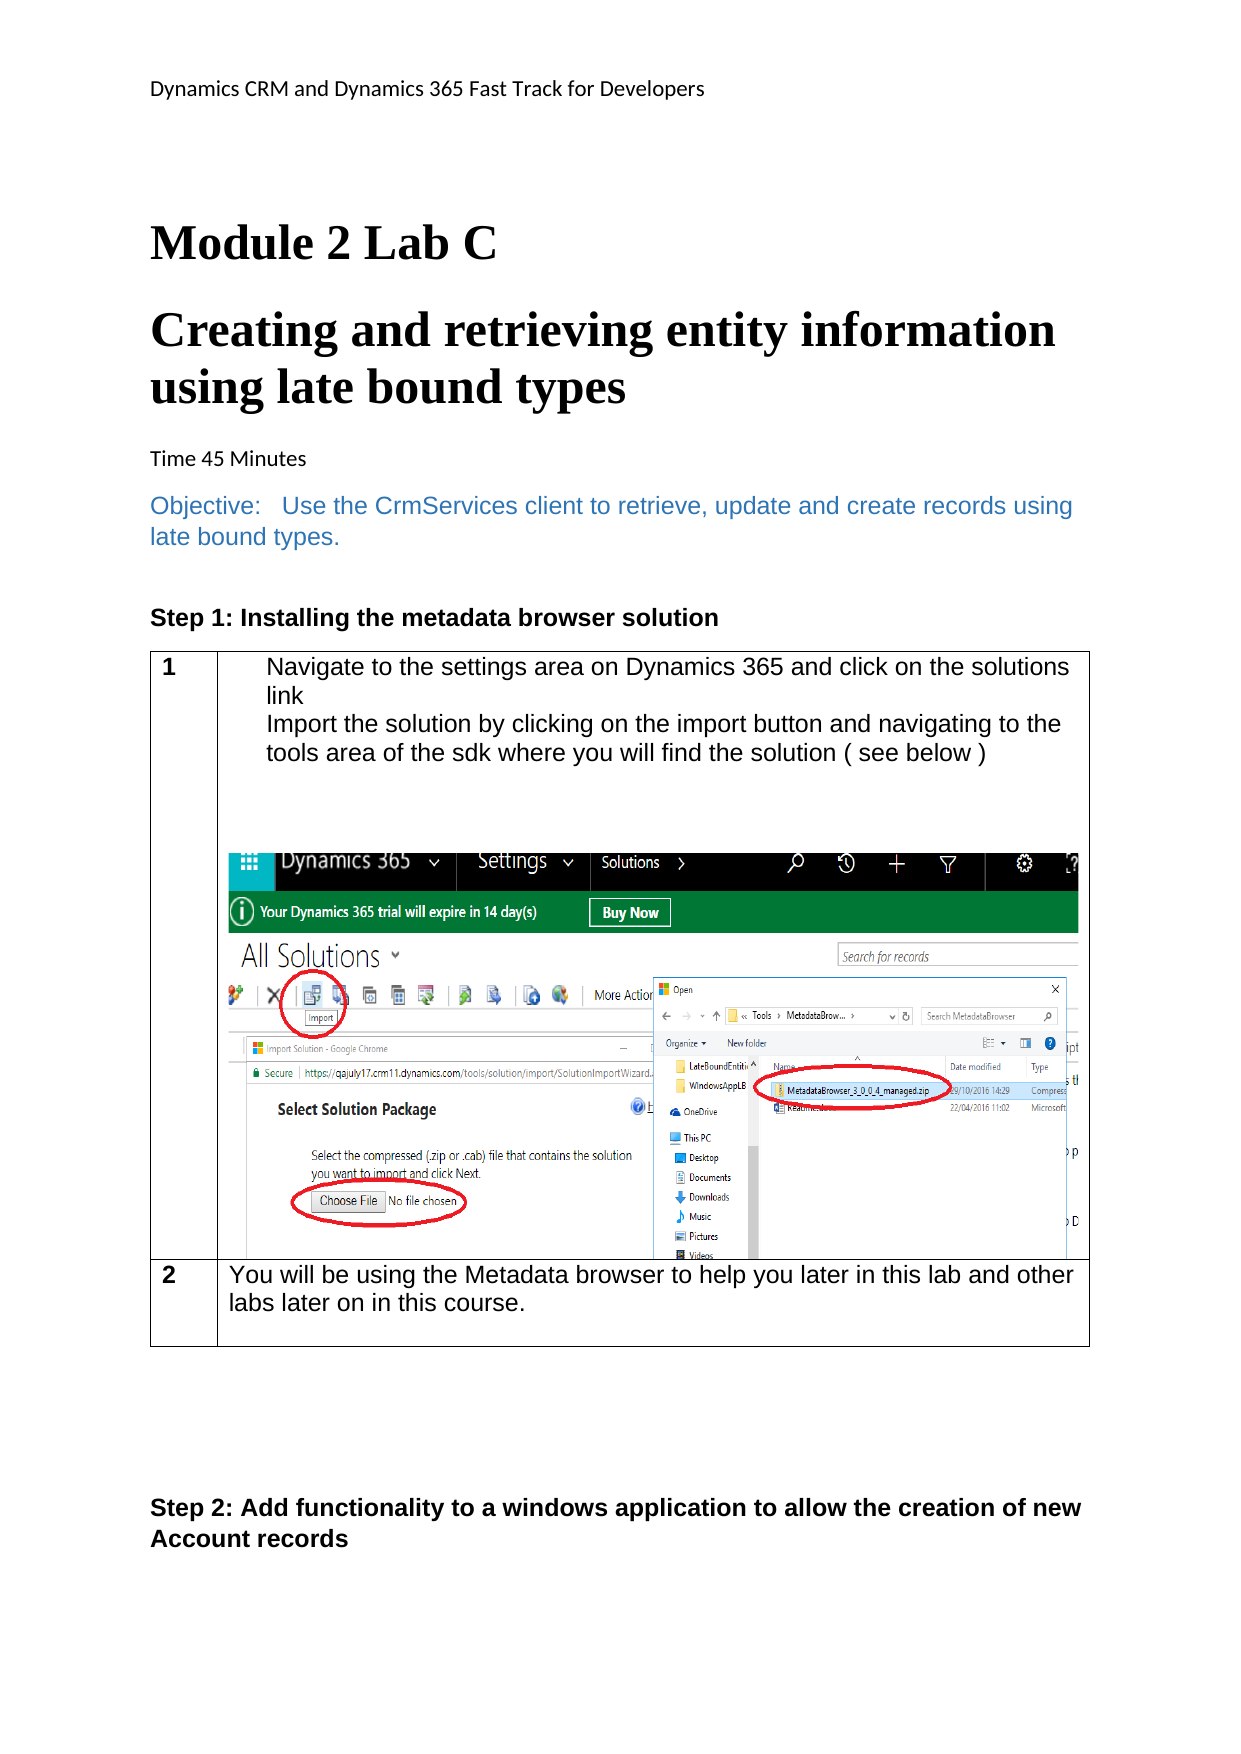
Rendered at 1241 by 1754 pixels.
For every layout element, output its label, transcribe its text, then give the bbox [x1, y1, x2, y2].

subtitle Module 2 Lab C [150, 213, 1090, 270]
text Step 1: Installing the metadata browser solution [150, 603, 1090, 632]
picture [228, 853, 1079, 1259]
text Time 45 Minutes [150, 444, 1090, 472]
table_cell 2 [151, 1260, 217, 1346]
text Step 2: Add functionality to a windows application to allow the creation of new Account records [150, 1493, 1090, 1552]
table_cell You will be using the Metadata browser to help you later in this lab and other labs later on in this course. [218, 1260, 1089, 1346]
table_header Navigate to the settings area on Dynamics 365 and click on the solutions link Import the solution by clicking on the import button and navigating to the tools area of the sdk where you will find the solution ( see below ) [218, 652, 1089, 1258]
subtitle Objective: Use the CrmServices client to retrieve, update and create records using late bound types. [150, 491, 1090, 550]
table_header 1 [151, 652, 217, 1258]
subtitle Creating and retrieving entity information using late bound types [150, 299, 1090, 414]
